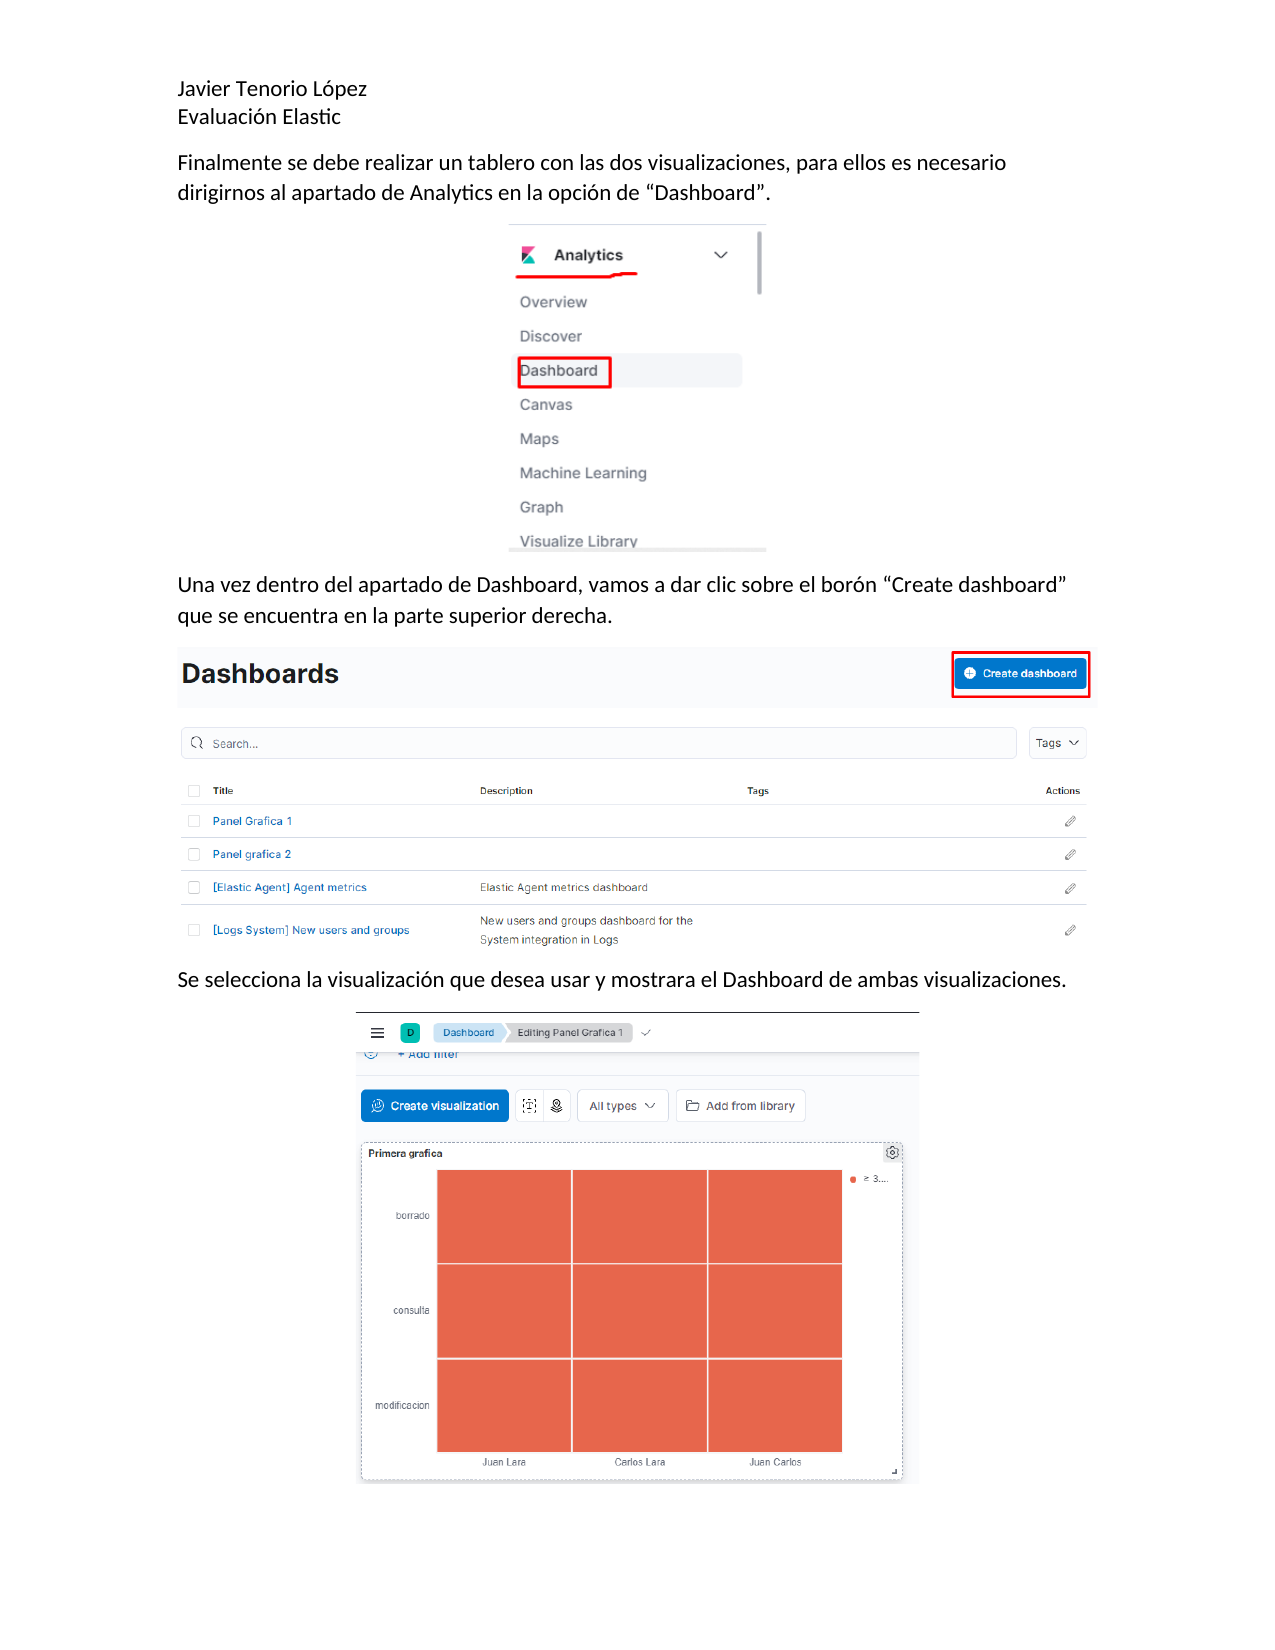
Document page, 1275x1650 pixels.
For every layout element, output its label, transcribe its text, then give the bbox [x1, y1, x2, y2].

text Una vez dentro del apartado de Dashboard, vamos a dar clic sobre el borón “Create dashboard” que se encuentra en la parte superior derecha. [177, 571, 1098, 629]
picture [177, 647, 1098, 947]
text Se selecciona la visualización que desea usar y mostrara el Dashboard de ambas visualizaciones. [177, 965, 1098, 993]
text Finalmente se debe realizar un tablero con las dos visualizaciones, para ellos es necesario dirigirnos al apartado de Analytics en la opción de “Dashboard”. [177, 148, 1098, 206]
picture [508, 224, 767, 552]
picture [355, 1012, 920, 1484]
